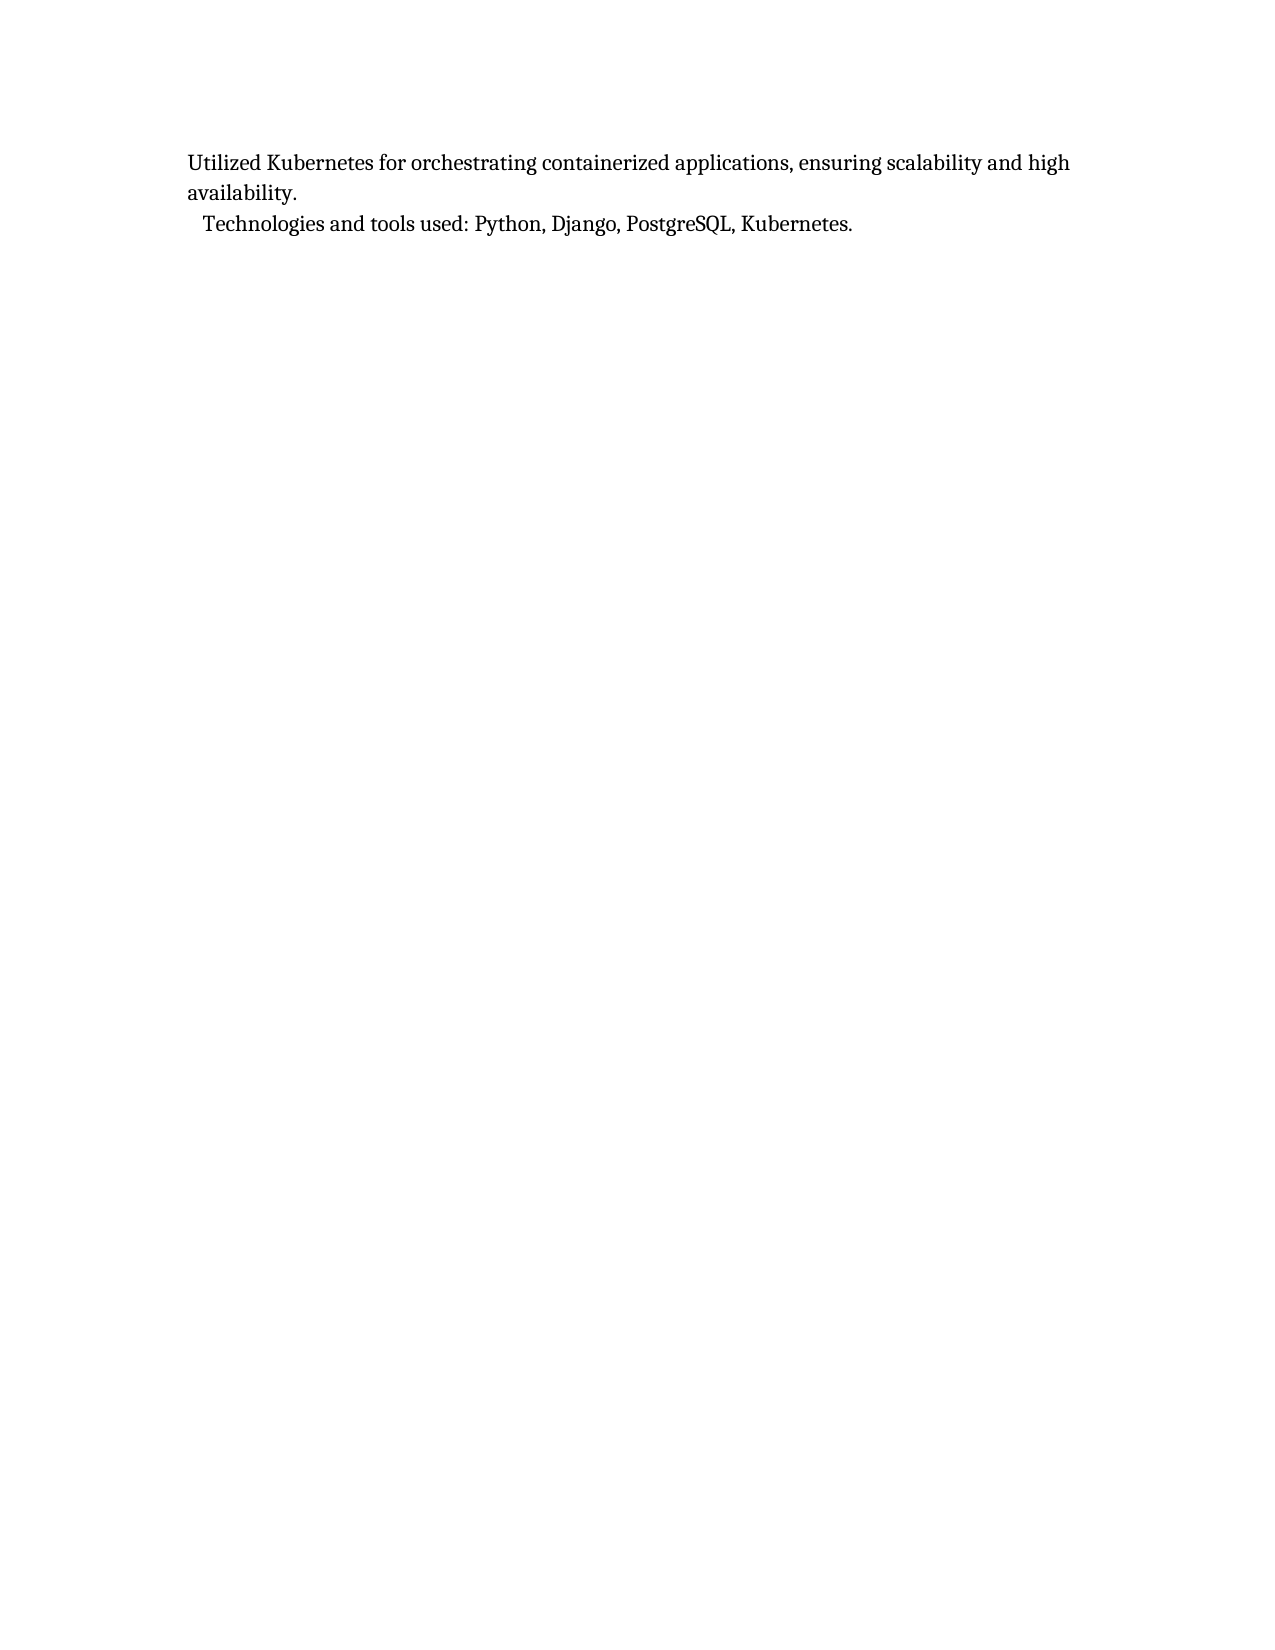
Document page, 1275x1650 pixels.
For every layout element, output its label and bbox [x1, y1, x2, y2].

text [187, 150, 1087, 237]
